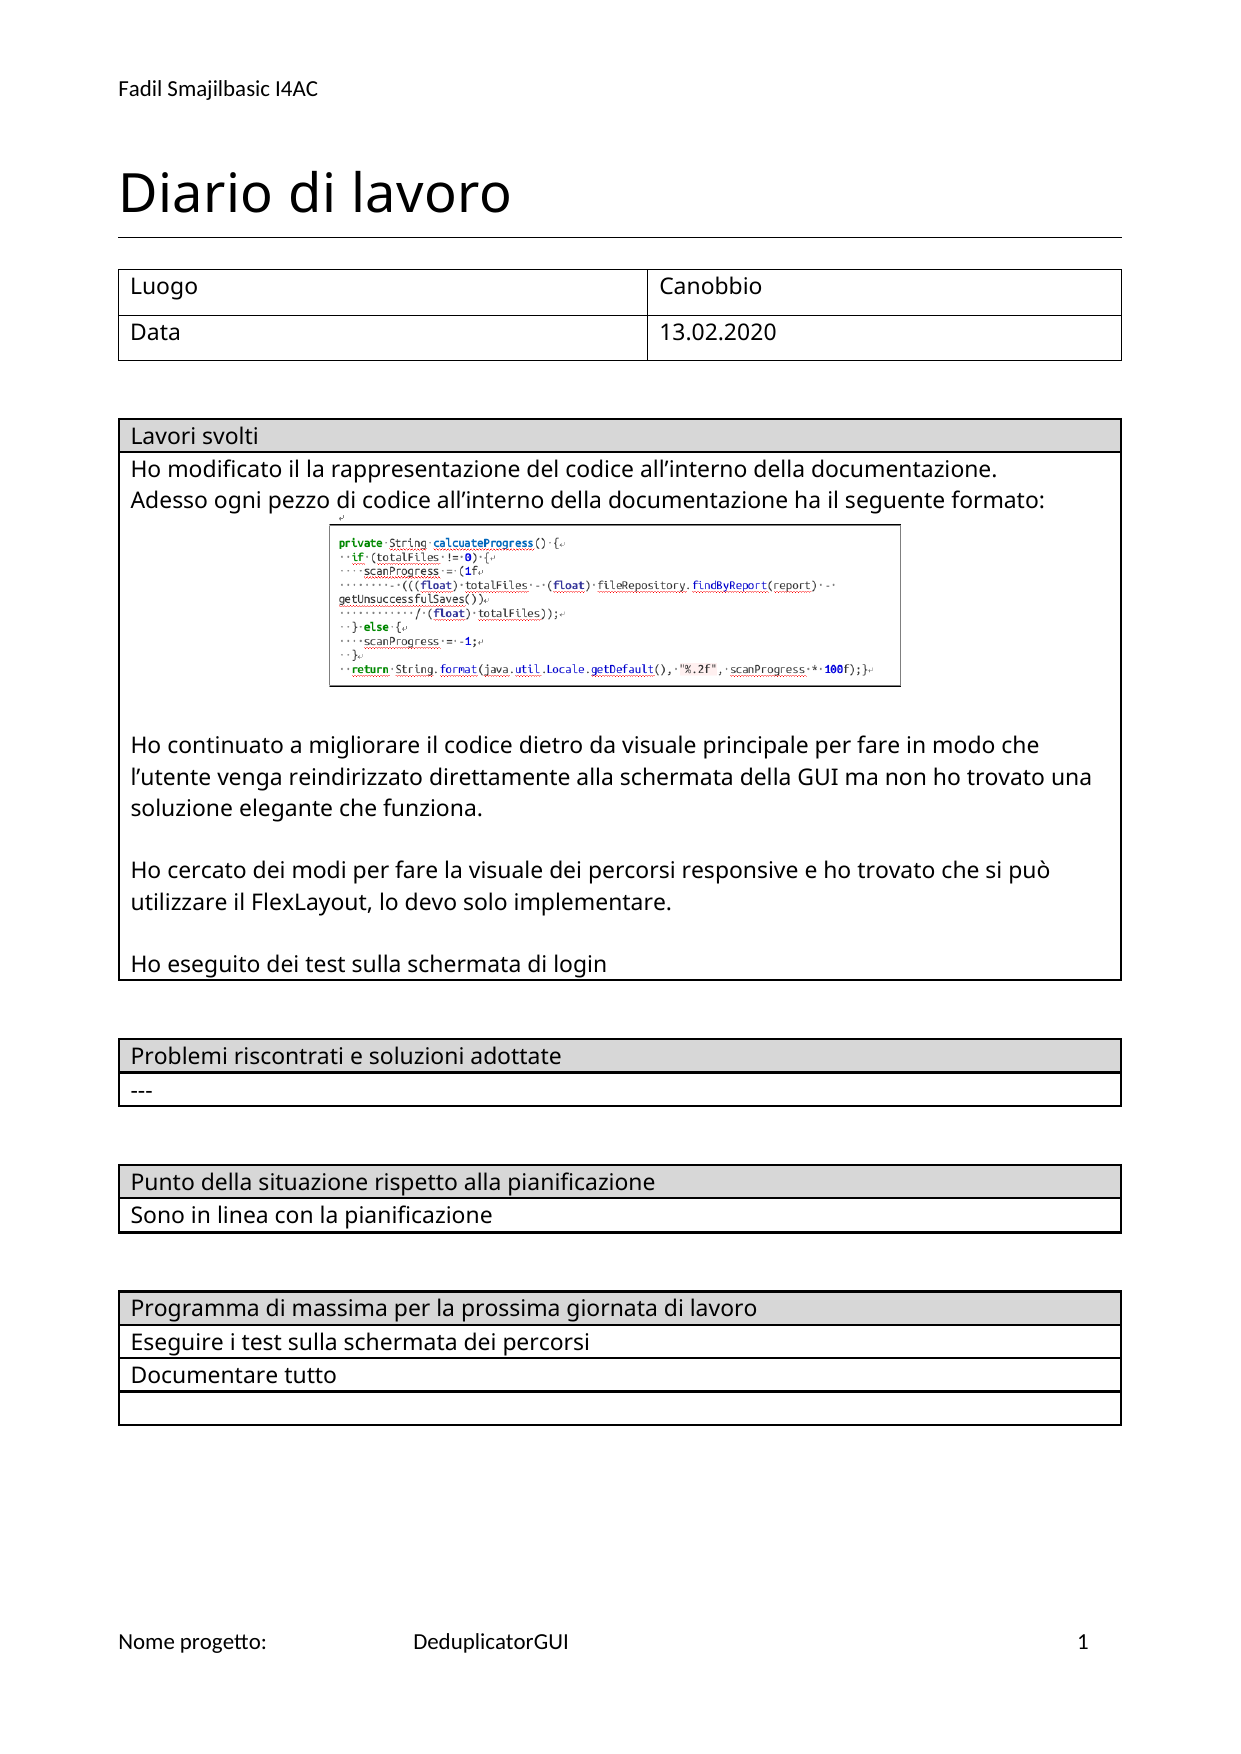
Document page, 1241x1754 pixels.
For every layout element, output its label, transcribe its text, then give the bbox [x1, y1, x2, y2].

table_header Luogo [119, 270, 647, 314]
picture [317, 515, 923, 698]
table_cell Data [119, 316, 647, 360]
table_header Punto della situazione rispetto alla pianificazione [120, 1166, 1120, 1197]
table_cell Sono in linea con la pianificazione [120, 1199, 1120, 1231]
table_cell Ho modificato il la rappresentazione del codice all’interno della documentazione. Adesso ogni pezzo di codice all’interno della documentazione ha il seguente formato: Ho continuato a migliorare il codice dietro da visuale principale per fare in modo che l’utente venga reindirizzato direttamente alla schermata della GUI ma non ho trovato una soluzione elegante che funziona. Ho cercato dei modi per fare la visuale dei percorsi responsive e ho trovato che si può utilizzare il FlexLayout, lo devo solo implementare. Ho eseguito dei test sulla schermata di login [120, 453, 1120, 979]
table_header Canobbio [648, 270, 1121, 314]
table_header Lavori svolti [120, 420, 1120, 451]
table_header Problemi riscontrati e soluzioni adottate [120, 1040, 1120, 1071]
table_cell --- [120, 1074, 1120, 1105]
table_cell 13.02.2020 [648, 316, 1121, 360]
table_cell [120, 1393, 1120, 1424]
title Diario di lavoro [118, 155, 1122, 237]
table_cell Eseguire i test sulla schermata dei percorsi [120, 1326, 1120, 1357]
table_header Programma di massima per la prossima giornata di lavoro [120, 1293, 1120, 1324]
table_cell Documentare tutto [120, 1359, 1120, 1390]
